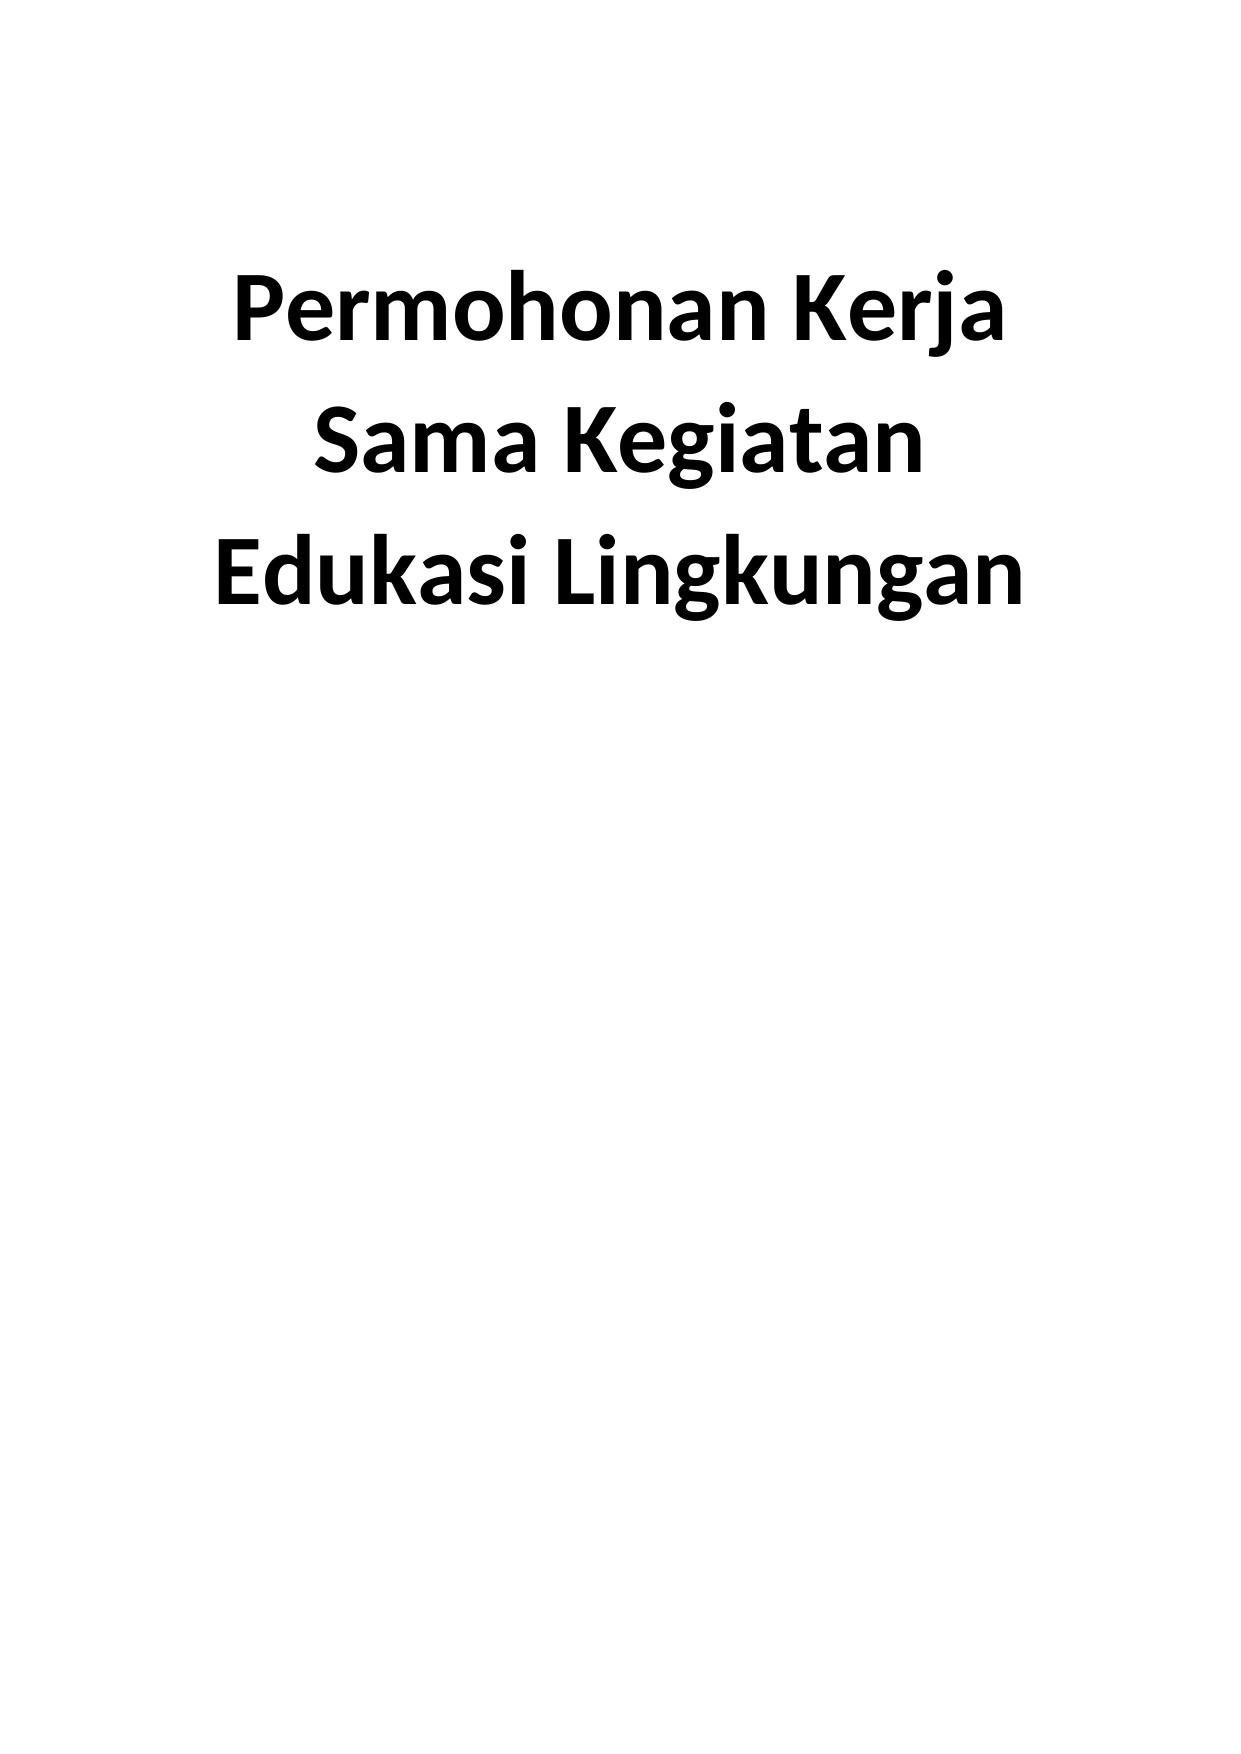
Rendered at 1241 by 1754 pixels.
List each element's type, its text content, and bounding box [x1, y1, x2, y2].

text Permohonan Kerja Sama Kegiatan Edukasi Lingkungan [150, 244, 1090, 629]
